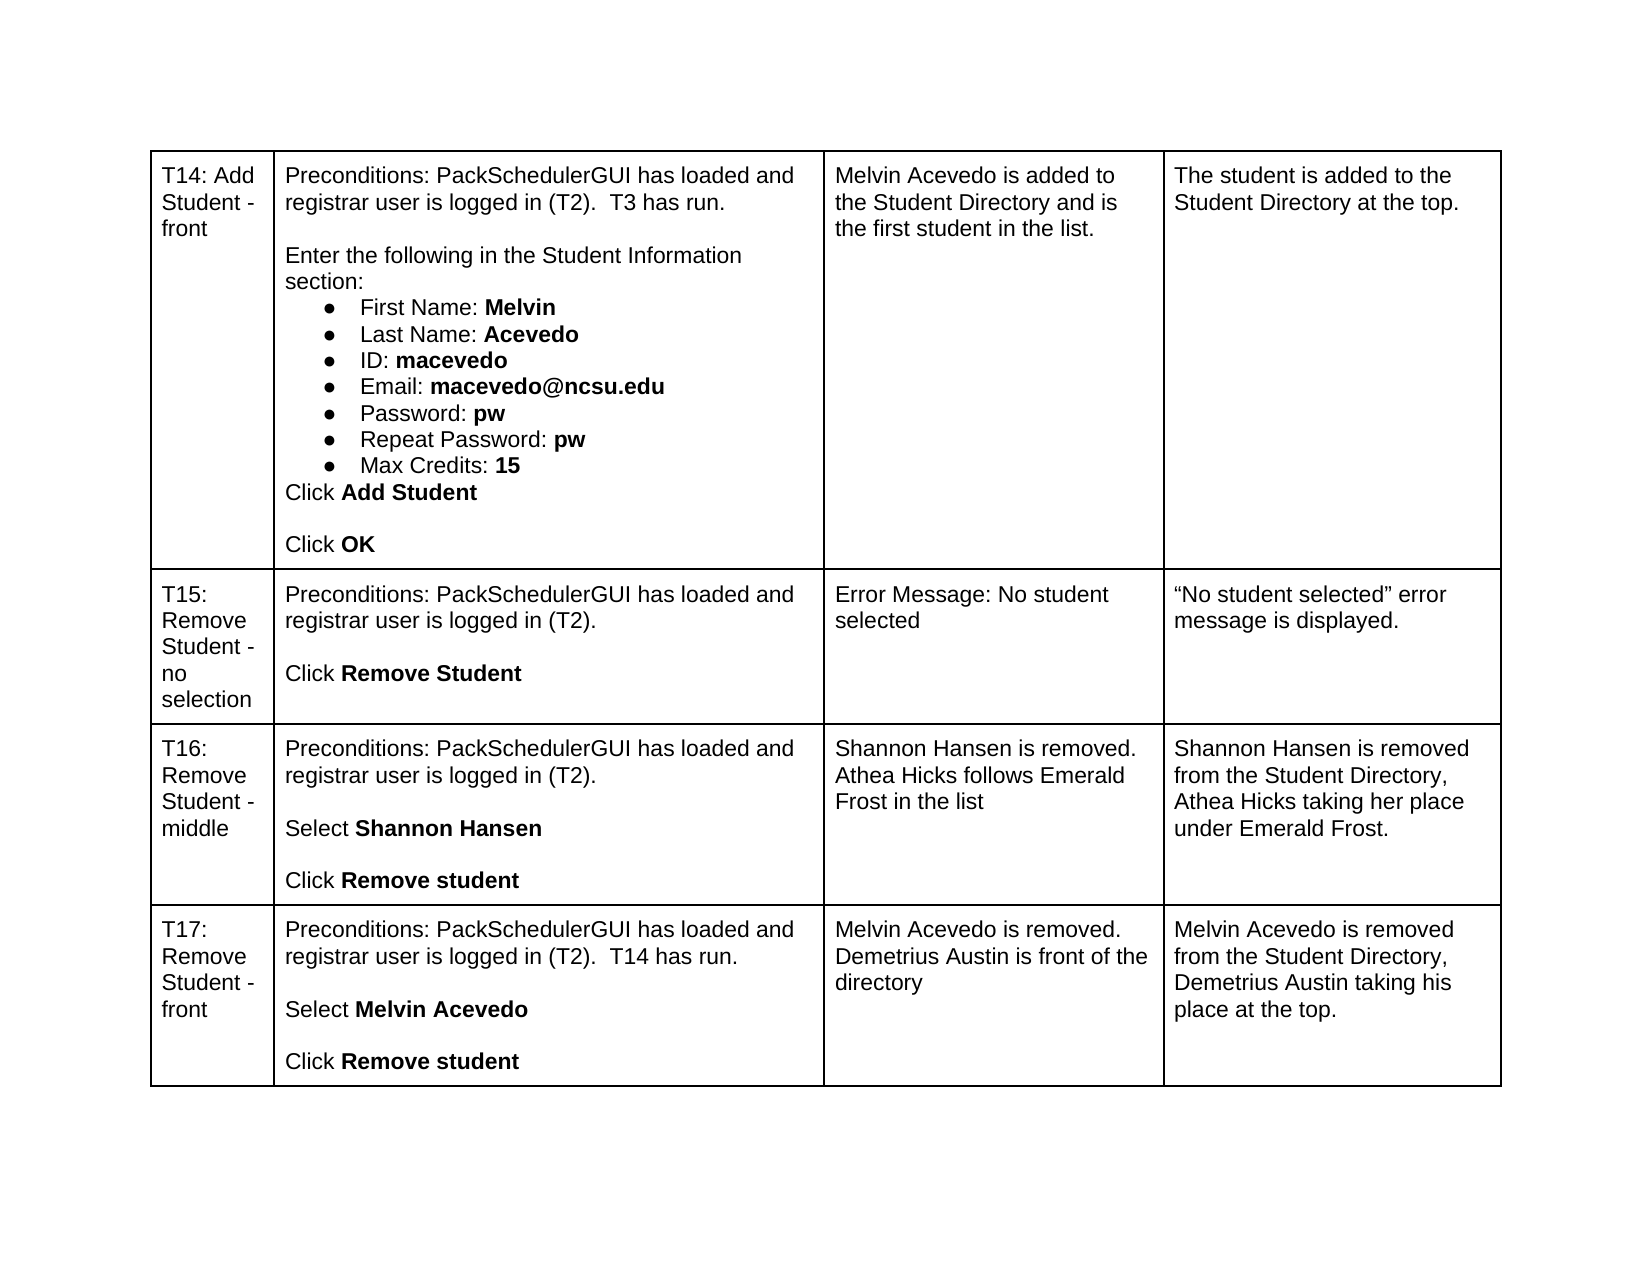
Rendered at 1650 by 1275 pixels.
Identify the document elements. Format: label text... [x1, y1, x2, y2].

table_cell Melvin Acevedo is removed from the Student Directory, Demetrius Austin taking his place at the top. [1165, 906, 1500, 1085]
table_cell Shannon Hansen is removed. Athea Hicks follows Emerald Frost in the list [825, 725, 1163, 904]
table_cell Preconditions: PackSchedulerGUI has loaded and registrar user is logged in (T2). Click Remove Student [275, 570, 823, 723]
table_cell The student is added to the Student Directory at the top. [1165, 152, 1500, 568]
table_cell T17: Remove Student - front [152, 906, 273, 1085]
table_cell Preconditions: PackSchedulerGUI has loaded and registrar user is logged in (T2). T14 has run. Select Melvin Acevedo Click Remove student [275, 906, 823, 1085]
table_cell Preconditions: PackSchedulerGUI has loaded and registrar user is logged in (T2). Select Shannon Hansen Click Remove student [275, 725, 823, 904]
table_cell Shannon Hansen is removed from the Student Directory, Athea Hicks taking her place under Emerald Frost. [1165, 725, 1500, 904]
table_cell T15: Remove Student - no selection [152, 570, 273, 723]
table_cell Melvin Acevedo is removed. Demetrius Austin is front of the directory [825, 906, 1163, 1085]
table_cell Melvin Acevedo is added to the Student Directory and is the first student in the list. [825, 152, 1163, 568]
table_cell “No student selected” error message is displayed. [1165, 570, 1500, 723]
table_cell T14: Add Student - front [152, 152, 273, 568]
table_cell Preconditions: PackSchedulerGUI has loaded and registrar user is logged in (T2). T3 has run. Enter the following in the Student Information section: First Name: Melvin Last Name: Acevedo ID: macevedo Email: macevedo@ncsu.edu Password: pw Repeat Password: pw Max Credits: 15 Click Add Student Click OK [275, 152, 823, 568]
table_cell Error Message: No student selected [825, 570, 1163, 723]
table_cell T16: Remove Student - middle [152, 725, 273, 904]
